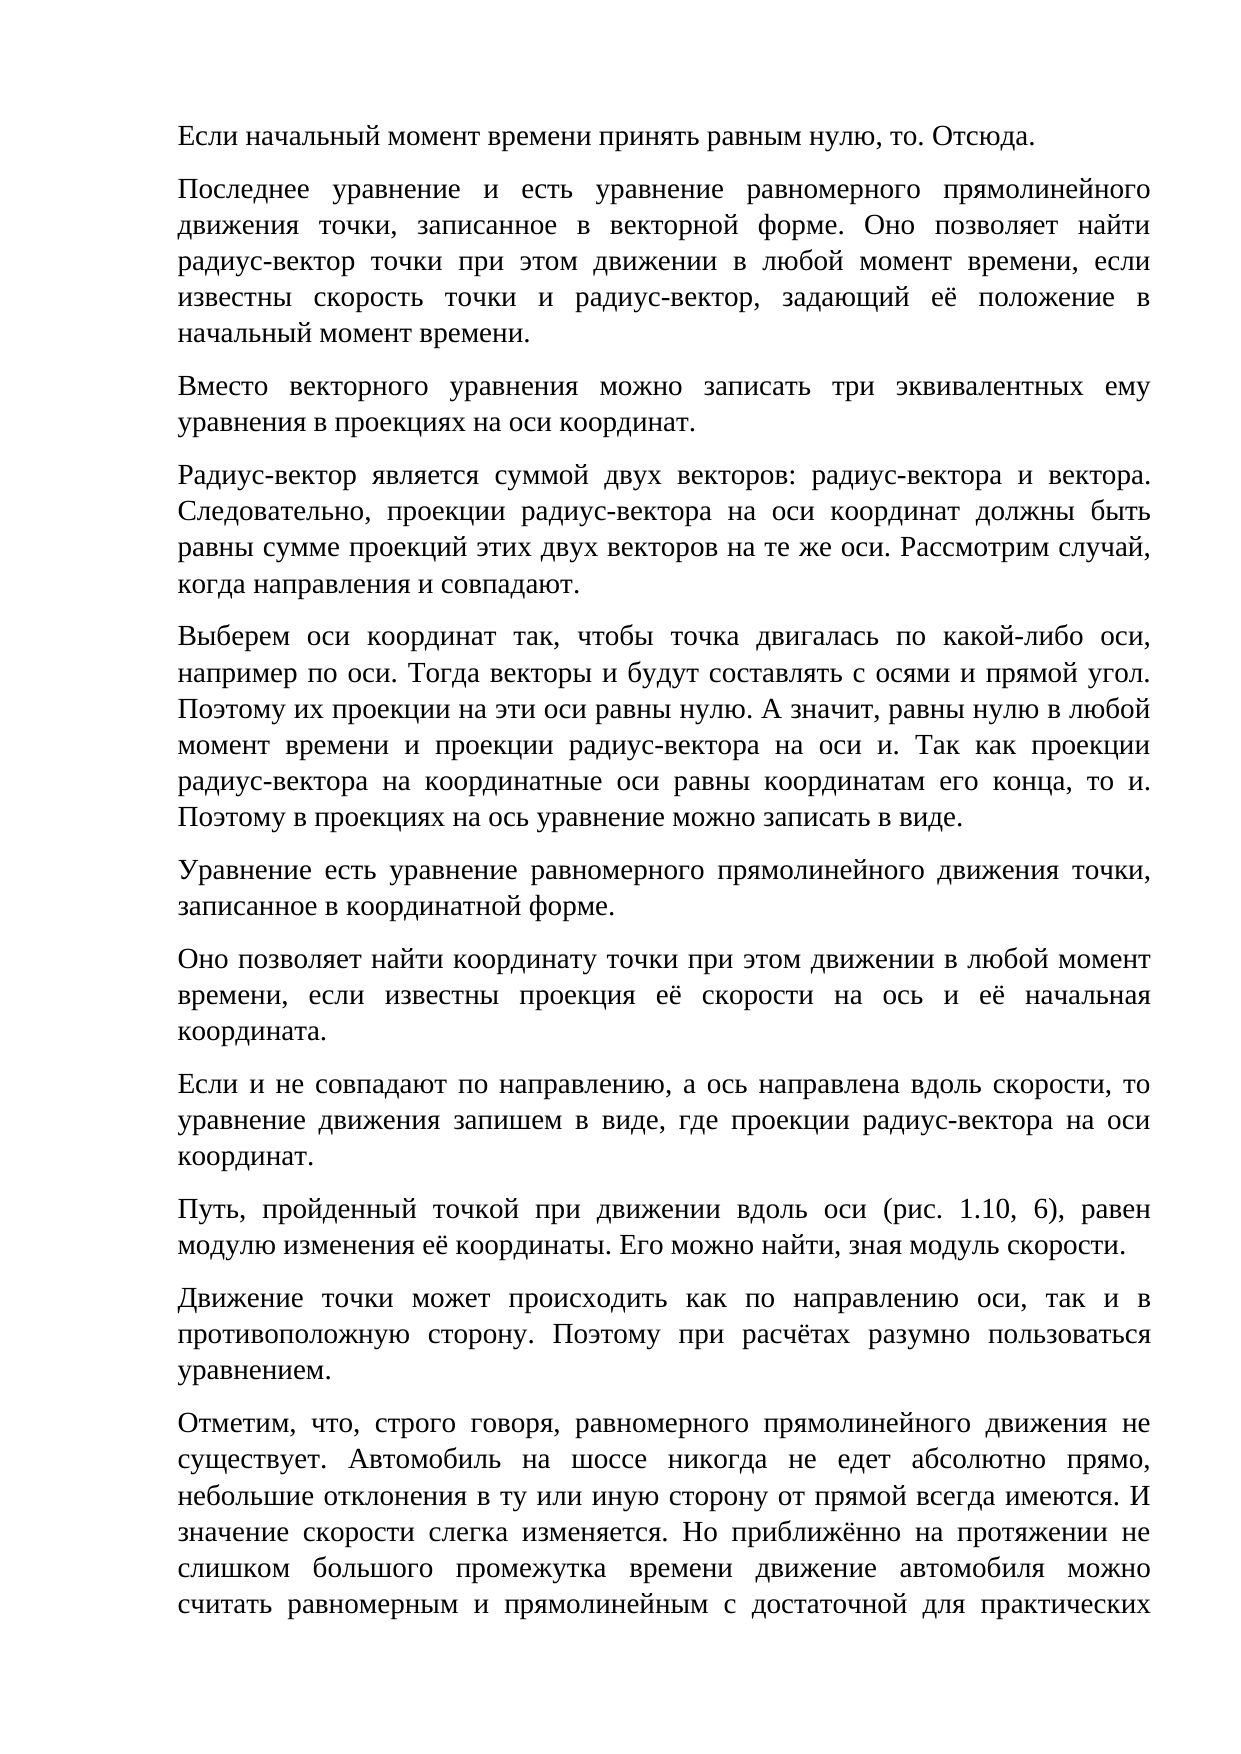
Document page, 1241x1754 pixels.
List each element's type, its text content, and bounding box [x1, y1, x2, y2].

text Последнее уравнение и есть уравнение равномерного прямолинейного движения точки, записанное в векторной форме. Оно позволяет найти радиус-вектор точки при этом движении в любой момент времени, если известны скорость точки и радиус-вектор, задающий её положение в начальный момент времени. [177, 171, 1152, 349]
text Вместо векторного уравнения можно записать три эквивалентных ему уравнения в проекциях на оси координат. [177, 368, 1152, 438]
text Движение точки может происходить как по направлению оси, так и в противоположную сторону. Поэтому при расчётах разумно пользоваться уравнением. [177, 1280, 1152, 1386]
text Если и не совпадают по направлению, а ось направлена вдоль скорости, то уравнение движения запишем в виде, где проекции радиус-вектора на оси координат. [177, 1066, 1152, 1172]
text Оно позволяет найти координату точки при этом движении в любой момент времени, если известны проекция её скорости на ось и её начальная координата. [177, 941, 1152, 1047]
text Выберем оси координат так, чтобы точка двигалась по какой-либо оси, например по оси. Тогда векторы и будут составлять с осями и прямой угол. Поэтому их проекции на эти оси равны нулю. А значит, равны нулю в любой момент времени и проекции радиус-вектора на оси и. Так как проекции радиус-вектора на координатные оси равны координатам его конца, то и. Поэтому в проекциях на ось уравнение можно записать в виде. [177, 618, 1152, 833]
text Уравнение есть уравнение равномерного прямолинейного движения точки, записанное в координатной форме. [177, 852, 1152, 922]
text Если начальный момент времени принять равным нулю, то. Отсюда. [177, 118, 1152, 152]
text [177, 1405, 1152, 1619]
text Путь, пройденный точкой при движении вдоль оси (рис. 1.10, 6), равен модулю изменения её координаты. Его можно найти, зная модуль скорости. [177, 1191, 1152, 1261]
text Радиус-вектор является суммой двух векторов: радиус-вектора и вектора. Следовательно, проекции радиус-вектора на оси координат должны быть равны сумме проекций этих двух векторов на те же оси. Рассмотрим случай, когда направления и совпадают. [177, 457, 1152, 599]
